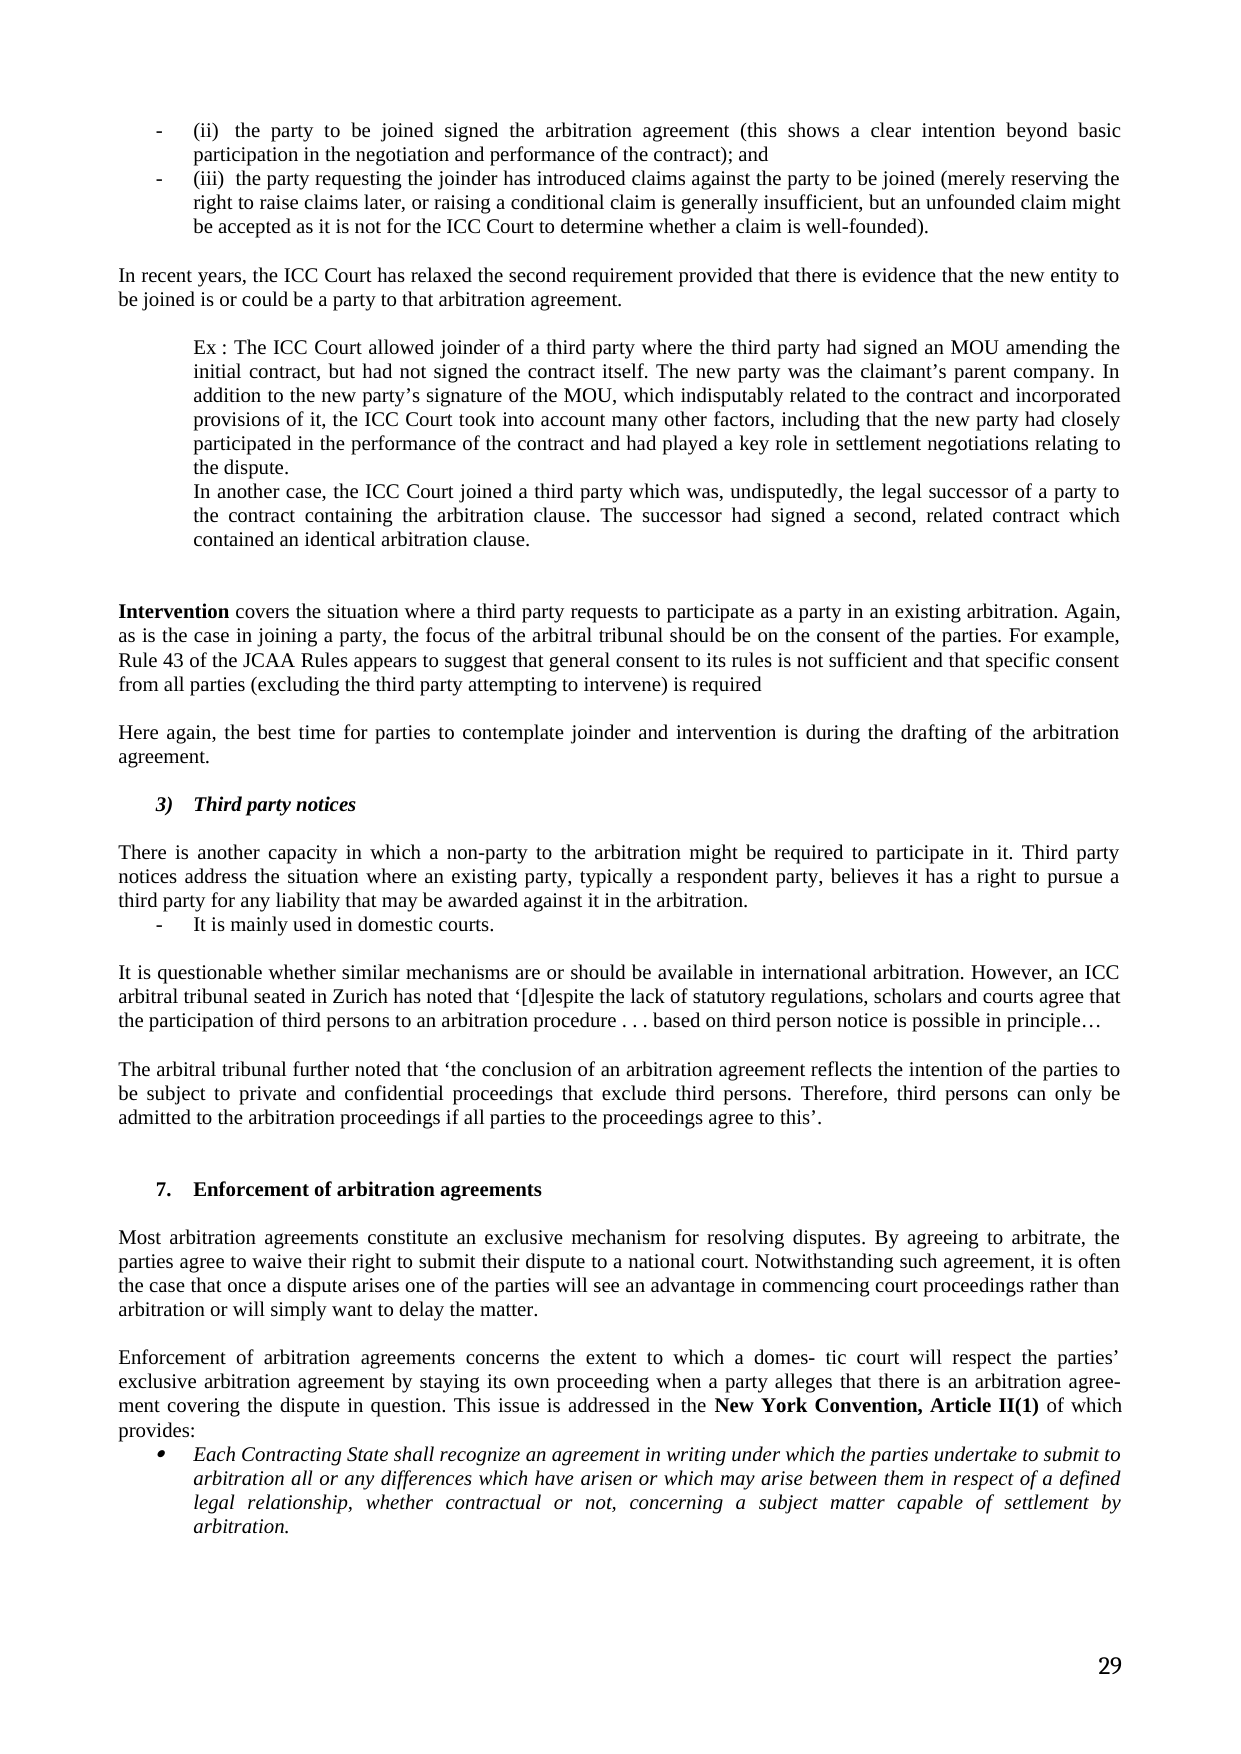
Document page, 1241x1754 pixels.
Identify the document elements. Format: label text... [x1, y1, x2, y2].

list It is mainly used in domestic courts. [156, 912, 1122, 936]
list Enforcement of arbitration agreements [156, 1177, 1122, 1201]
text In another case, the ICC Court joined a third party which was, undisputedly, the legal successor of a party to the contract containing the arbitration clause. The successor had signed a second, related contract which contained an identical arbitration clause. [193, 479, 1122, 551]
text It is questionable whether similar mechanisms are or should be available in international arbitration. However, an ICC arbitral tribunal seated in Zurich has noted that ‘[d]espite the lack of statutory regulations, scholars and courts agree that the participation of third persons to an arbitration procedure . . . based on third person notice is possible in principle… [118, 960, 1122, 1032]
list (ii) the party to be joined signed the arbitration agreement (this shows a clear intention beyond basic participation in the negotiation and performance of the contract); and [156, 118, 1122, 166]
text Enforcement of arbitration agreements concerns the extent to which a domes- tic court will respect the parties’ exclusive arbitration agreement by staying its own proceeding when a party alleges that there is an arbitration agree- ment covering the dispute in question. This issue is addressed in the New York Convention, Article II(1) of which provides: [118, 1345, 1122, 1442]
list Third party notices [156, 792, 1122, 816]
text Intervention covers the situation where a third party requests to participate as a party in an existing arbitration. Again, as is the case in joining a party, the focus of the arbitral tribunal should be on the consent of the parties. For example, Rule 43 of the JCAA Rules appears to suggest that general consent to its rules is not sufficient and that specific consent from all parties (excluding the third party attempting to intervene) is required [118, 599, 1122, 696]
text Most arbitration agreements constitute an exclusive mechanism for resolving disputes. By agreeing to arbitrate, the parties agree to waive their right to submit their dispute to a national court. Notwithstanding such agreement, it is often the case that once a dispute arises one of the parties will see an advantage in commencing court proceedings rather than arbitration or will simply want to delay the matter. [118, 1225, 1122, 1321]
text The arbitral tribunal further noted that ‘the conclusion of an arbitration agreement reflects the intention of the parties to be subject to private and confidential proceedings that exclude third persons. Therefore, third persons can only be admitted to the arbitration proceedings if all parties to the proceedings agree to this’. [118, 1057, 1122, 1129]
text There is another capacity in which a non-party to the arbitration might be required to participate in it. Third party notices address the situation where an existing party, typically a respondent party, believes it has a right to pursue a third party for any liability that may be awarded against it in the arbitration. [118, 840, 1122, 912]
text Ex : The ICC Court allowed joinder of a third party where the third party had signed an MOU amending the initial contract, but had not signed the contract itself. The new party was the claimant’s parent company. In addition to the new party’s signature of the MOU, which indisputably related to the contract and incorporated provisions of it, the ICC Court took into account many other factors, including that the new party had closely participated in the performance of the contract and had played a key role in settlement negotiations relating to the dispute. [193, 335, 1122, 479]
list (iii) the party requesting the joinder has introduced claims against the party to be joined (merely reserving the right to raise claims later, or raising a conditional claim is generally insufficient, but an unfounded claim might be accepted as it is not for the ICC Court to determine whether a claim is well-founded). [156, 166, 1122, 238]
text In recent years, the ICC Court has relaxed the second requirement provided that there is evidence that the new entity to be joined is or could be a party to that arbitration agreement. [118, 262, 1122, 311]
text Here again, the best time for parties to contemplate joinder and intervention is during the drafting of the arbitration agreement. [118, 720, 1122, 768]
list Each Contracting State shall recognize an agreement in writing under which the parties undertake to submit to arbitration all or any differences which have arisen or which may arise between them in respect of a defined legal relationship, whether contractual or not, concerning a subject matter capable of settlement by arbitration. [156, 1442, 1122, 1538]
